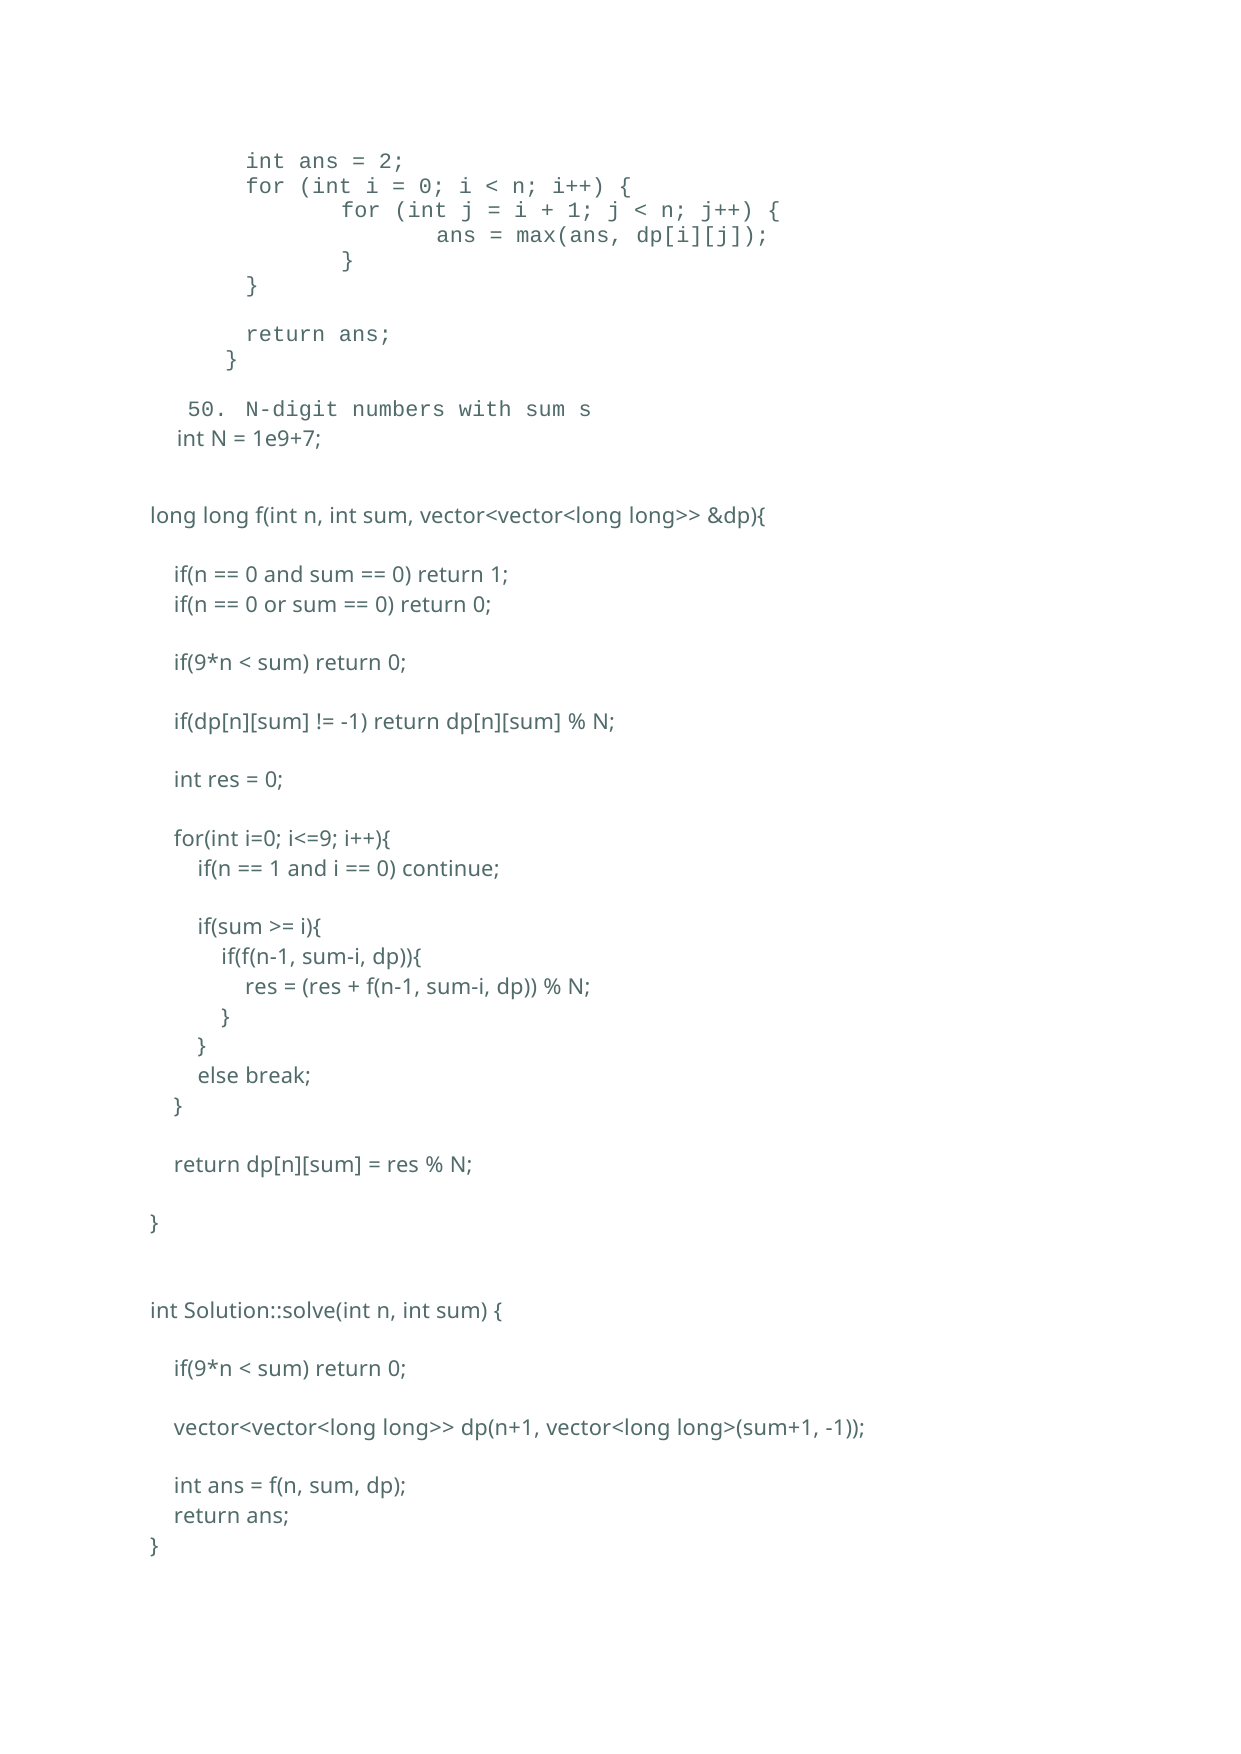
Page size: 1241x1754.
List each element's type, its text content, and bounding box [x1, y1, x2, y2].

text long long f(int n, int sum, vector<vector<long long>> &dp){ [150, 501, 1090, 530]
text } [150, 1001, 1090, 1031]
text if(9*n < sum) return 0; [150, 1353, 1090, 1383]
text return ans; [150, 1500, 1090, 1530]
list for (int i = 0; i < n; i++) { [225, 175, 1090, 199]
list } [225, 249, 1090, 274]
text else break; [150, 1060, 1090, 1090]
text for(int i=0; i<=9; i++){ [150, 823, 1090, 853]
text if(n == 0 or sum == 0) return 0; [150, 589, 1090, 619]
list return ans; [225, 323, 1090, 348]
text if(dp[n][sum] != -1) return dp[n][sum] % N; [150, 706, 1090, 736]
text vector<vector<long long>> dp(n+1, vector<long long>(sum+1, -1)); [150, 1412, 1090, 1442]
text int N = 1e9+7; [150, 423, 1090, 453]
list for (int j = i + 1; j < n; j++) { [225, 199, 1090, 224]
text } [150, 1530, 1090, 1560]
list N-digit numbers with sum s [187, 398, 1090, 423]
text res = (res + f(n-1, sum-i, dp)) % N; [150, 971, 1090, 1001]
list ans = max(ans, dp[i][j]); [225, 224, 1090, 249]
text if(sum >= i){ [150, 911, 1090, 941]
text } [150, 1207, 1090, 1237]
text if(n == 1 and i == 0) continue; [150, 853, 1090, 883]
text if(n == 0 and sum == 0) return 1; [150, 559, 1090, 589]
text if(f(n-1, sum-i, dp)){ [150, 941, 1090, 971]
list } [225, 348, 1090, 373]
text return dp[n][sum] = res % N; [150, 1149, 1090, 1178]
text } [150, 1090, 1090, 1120]
list int ans = 2; [225, 150, 1090, 175]
text } [150, 1031, 1090, 1060]
text int Solution::solve(int n, int sum) { [150, 1295, 1090, 1324]
list } [225, 274, 1090, 299]
text int ans = f(n, sum, dp); [150, 1470, 1090, 1500]
text int res = 0; [150, 764, 1090, 794]
text if(9*n < sum) return 0; [150, 647, 1090, 677]
